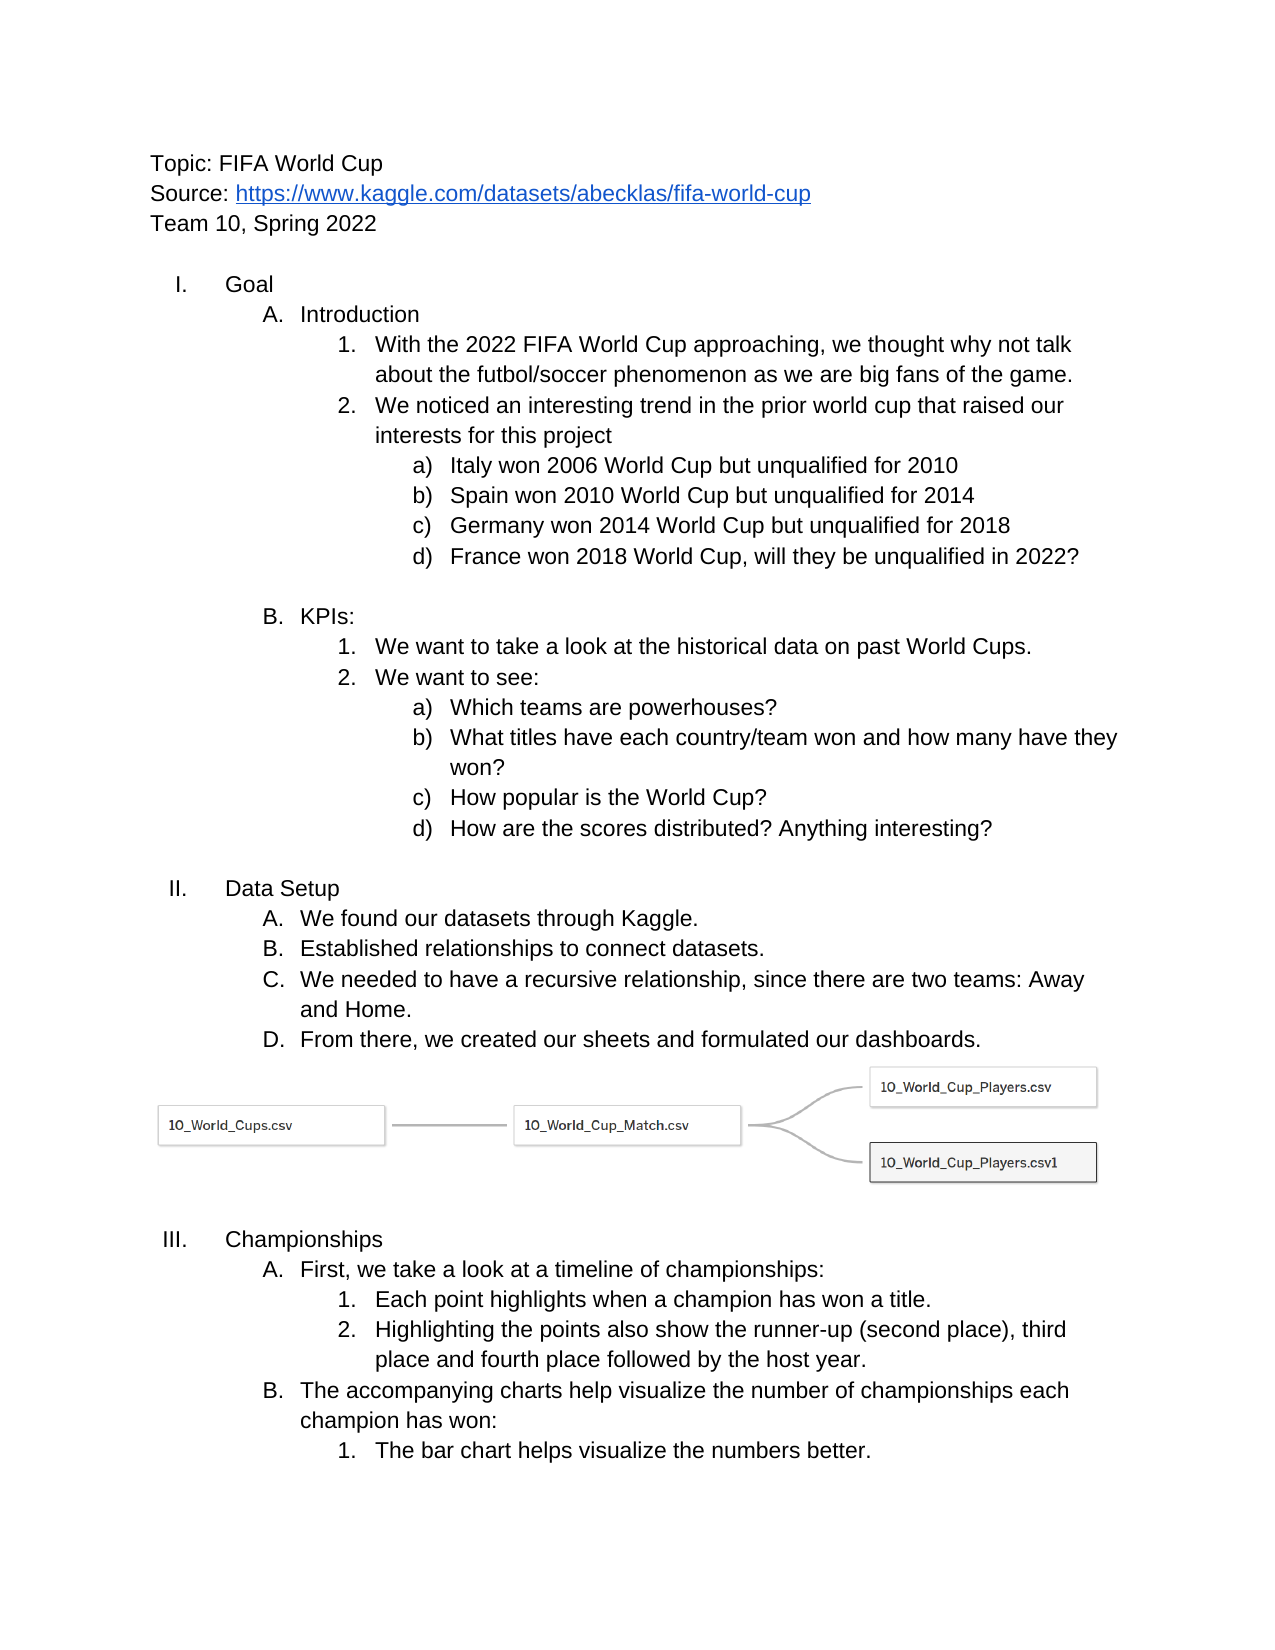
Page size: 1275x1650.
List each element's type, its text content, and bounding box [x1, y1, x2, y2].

list KPIs: [262, 603, 1125, 629]
list Goal [187, 271, 1125, 297]
list We want to see: [337, 663, 1125, 690]
list The accompanying charts help visualize the number of championships each champion has won: [262, 1377, 1125, 1433]
text Topic: FIFA World Cup [150, 150, 1125, 176]
list What titles have each country/team won and how many have they won? [412, 724, 1125, 781]
list Each point highlights when a champion has won a title. [337, 1286, 1125, 1312]
list We found our datasets through Kaggle. [262, 905, 1125, 932]
list How popular is the World Cup? [412, 784, 1125, 811]
list From there, we created our sheets and formulated our dashboards. [262, 1026, 1125, 1052]
list The bar chart helps visualize the numbers better. [337, 1437, 1125, 1463]
list Germany won 2014 World Cup but unqualified for 2018 [412, 512, 1125, 539]
list We want to take a look at the historical data on past World Cups. [337, 633, 1125, 660]
picture [150, 1056, 1125, 1192]
list Highlighting the points also show the runner-up (second place), third place and fourth place followed by the host year. [337, 1316, 1125, 1373]
list Spain won 2010 World Cup but unqualified for 2014 [412, 482, 1125, 509]
list France won 2018 World Cup, will they be unqualified in 2022? [412, 543, 1125, 569]
list Established relationships to connect datasets. [262, 935, 1125, 962]
list We noticed an interesting trend in the prior world cup that raised our interests for this project [337, 392, 1125, 448]
list How are the scores distributed? Anything interesting? [412, 814, 1125, 841]
list Italy won 2006 World Cup but unqualified for 2010 [412, 452, 1125, 478]
list Data Setup [187, 875, 1125, 901]
text Source: https://www.kaggle.com/datasets/abecklas/fifa-world-cup [150, 180, 1125, 207]
list Introduction [262, 301, 1125, 327]
list With the 2022 FIFA World Cup approaching, we thought why not talk about the futbol/soccer phenomenon as we are big fans of the game. [337, 331, 1125, 388]
list We needed to have a recursive relationship, since there are two teams: Away and Home. [262, 966, 1125, 1022]
list Championships [187, 1226, 1125, 1252]
list Which teams are powerhouses? [412, 694, 1125, 720]
list First, we take a look at a timeline of championships: [262, 1256, 1125, 1282]
text Team 10, Spring 2022 [150, 210, 1125, 237]
